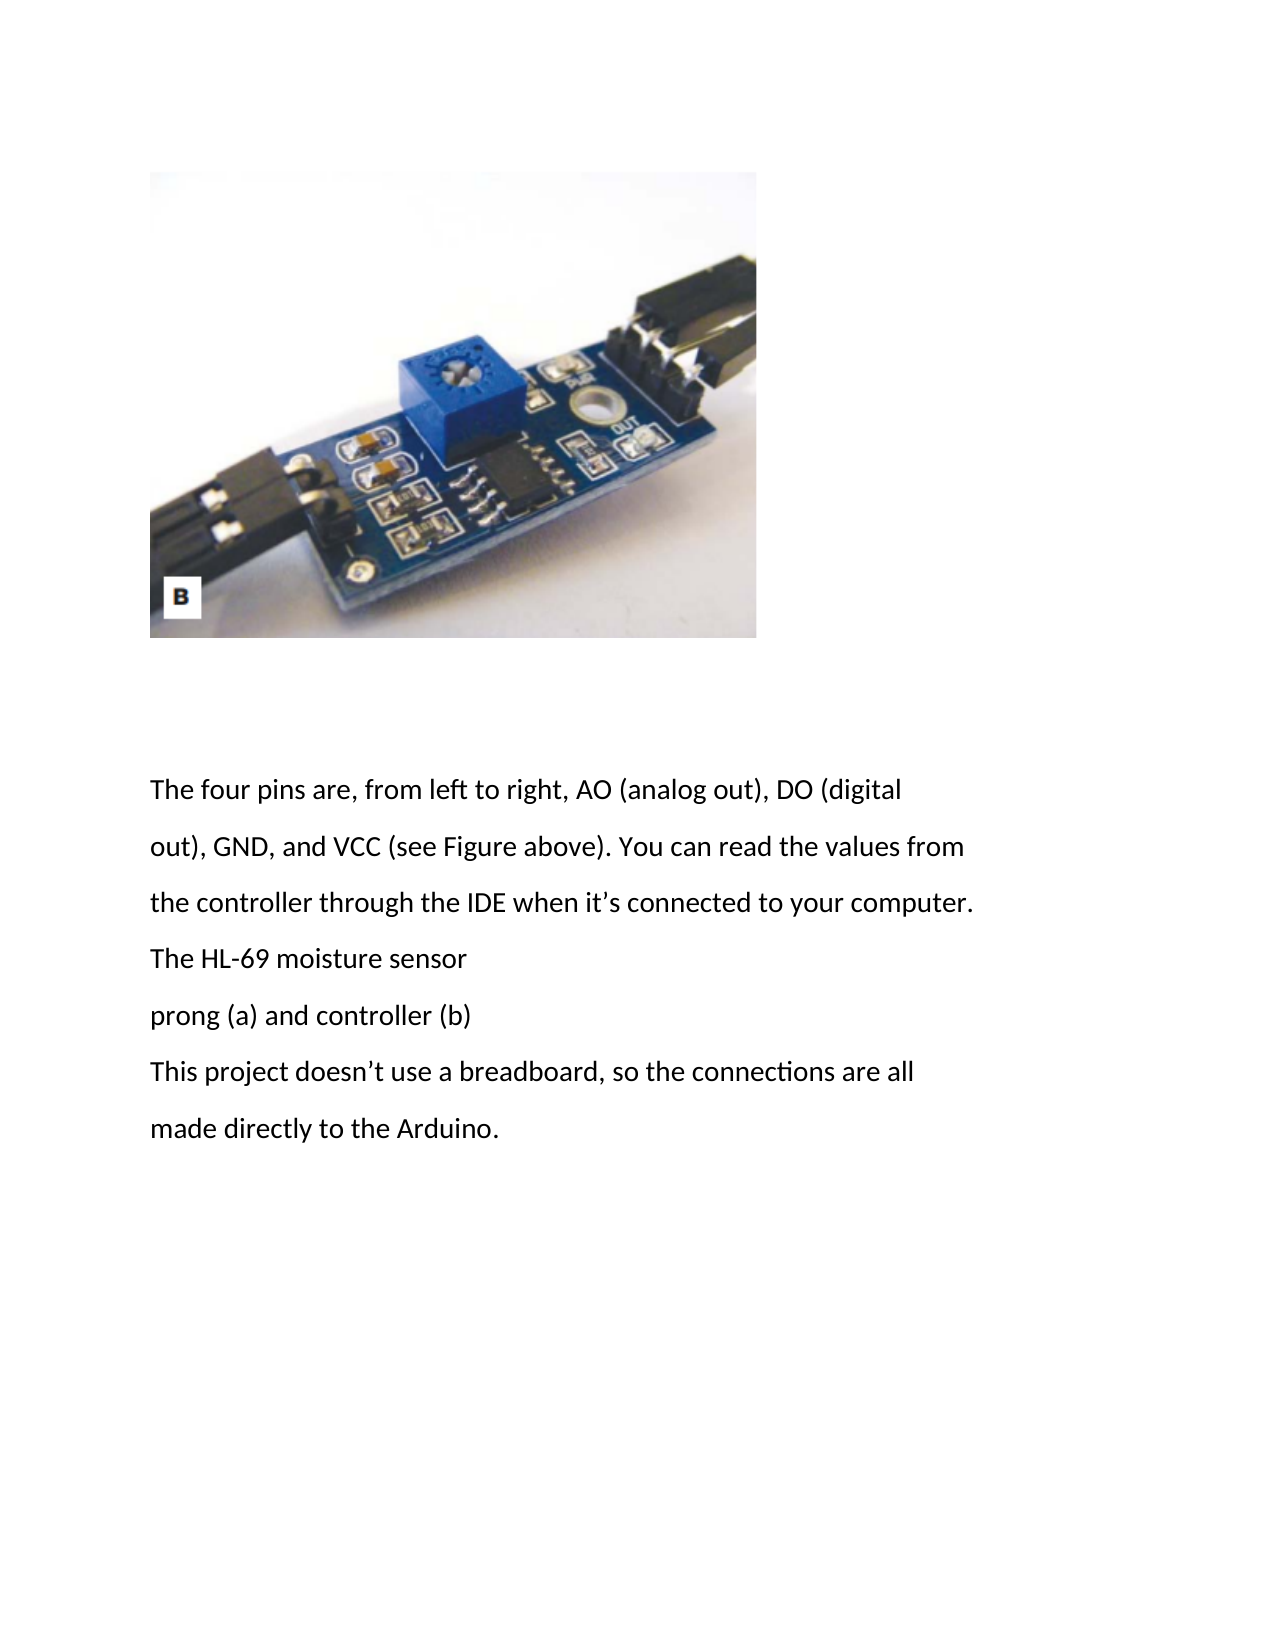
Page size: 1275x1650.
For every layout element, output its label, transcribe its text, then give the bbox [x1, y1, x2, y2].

text prong (a) and controller (b) [150, 997, 1125, 1033]
text out), GND, and VCC (see Figure above). You can read the values from [150, 828, 1125, 863]
text The four pins are, from left to right, AO (analog out), DO (digital [150, 771, 1125, 807]
picture [150, 150, 757, 638]
text the controller through the IDE when it’s connected to your computer. [150, 884, 1125, 920]
text This project doesn’t use a breadboard, so the connections are all [150, 1053, 1125, 1089]
text made directly to the Arduino. [150, 1110, 1125, 1146]
text The HL-69 moisture sensor [150, 941, 1125, 976]
